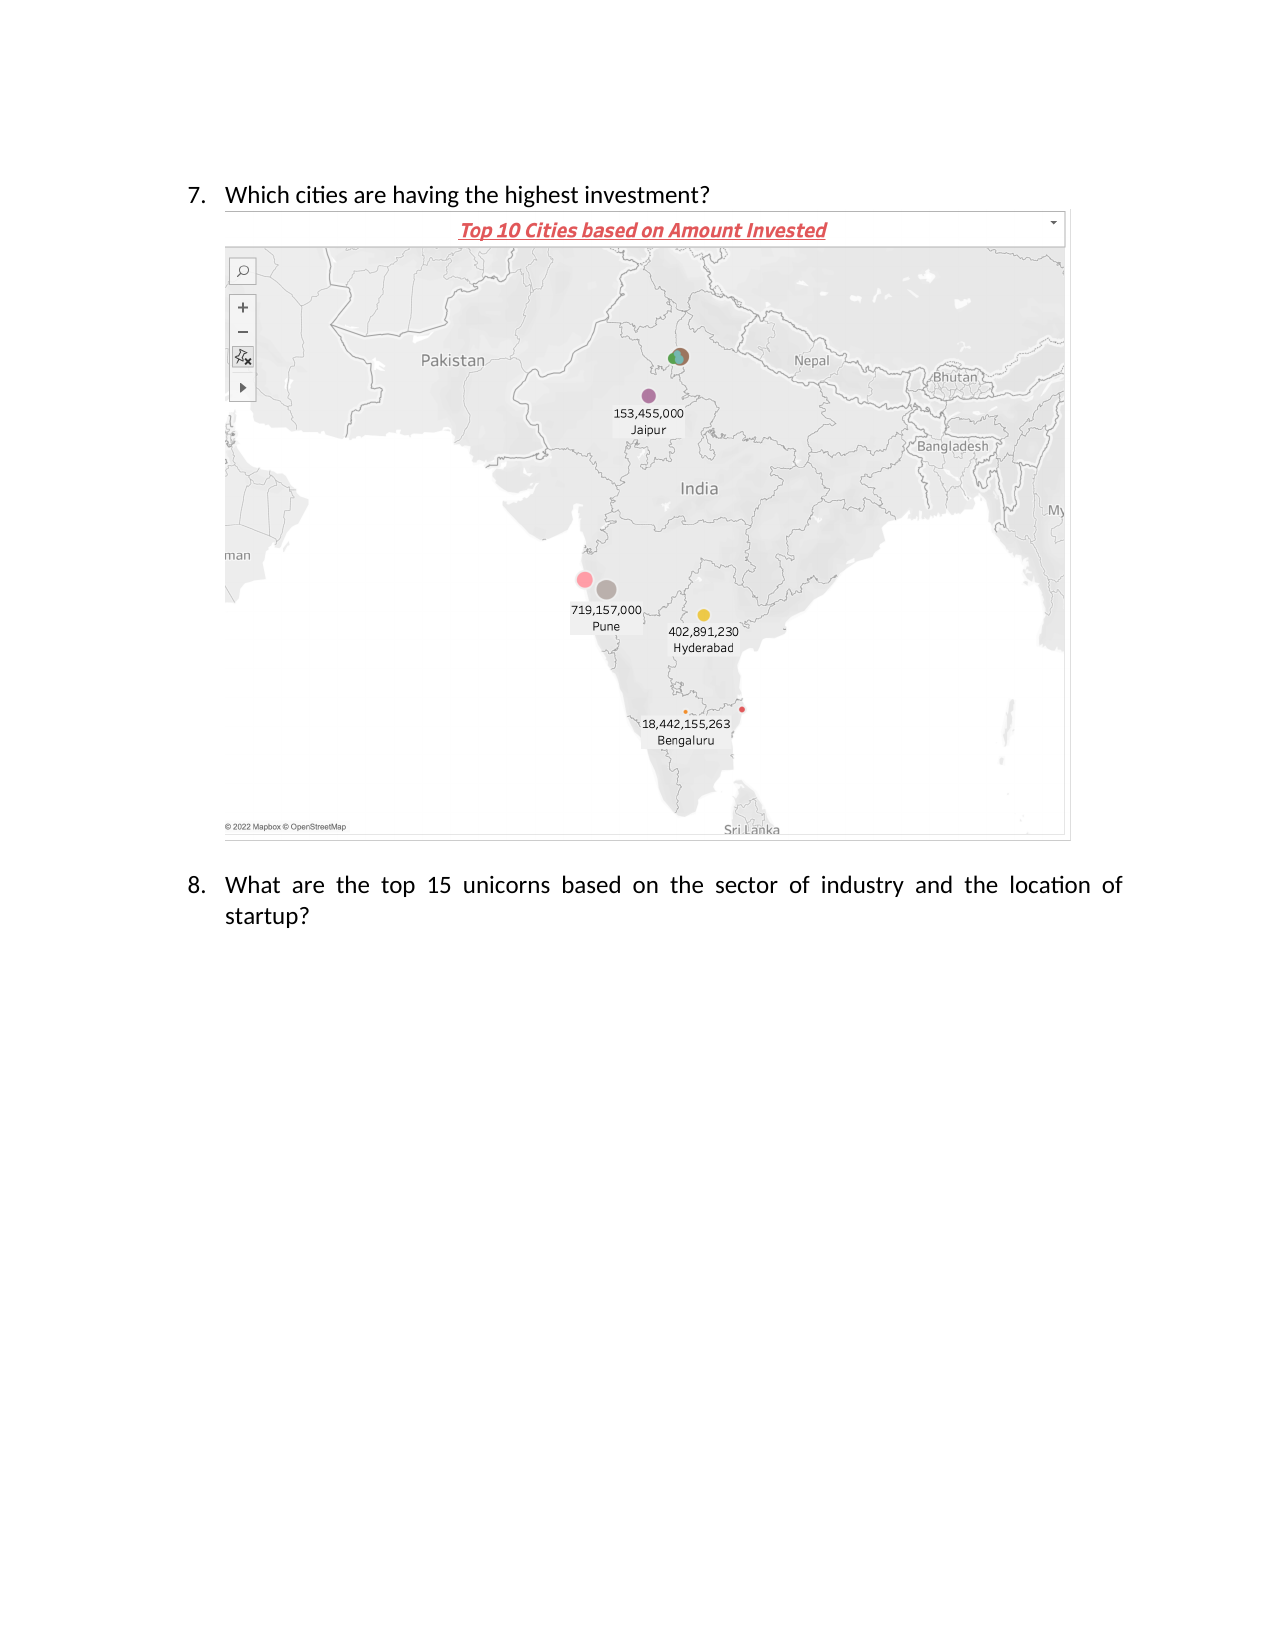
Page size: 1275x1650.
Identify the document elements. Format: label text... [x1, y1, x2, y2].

list Which cities are having the highest investment? [187, 179, 1125, 209]
picture [225, 209, 1071, 841]
list What are the top 15 unicorns based on the sector of industry and the location of startup? [187, 869, 1125, 931]
